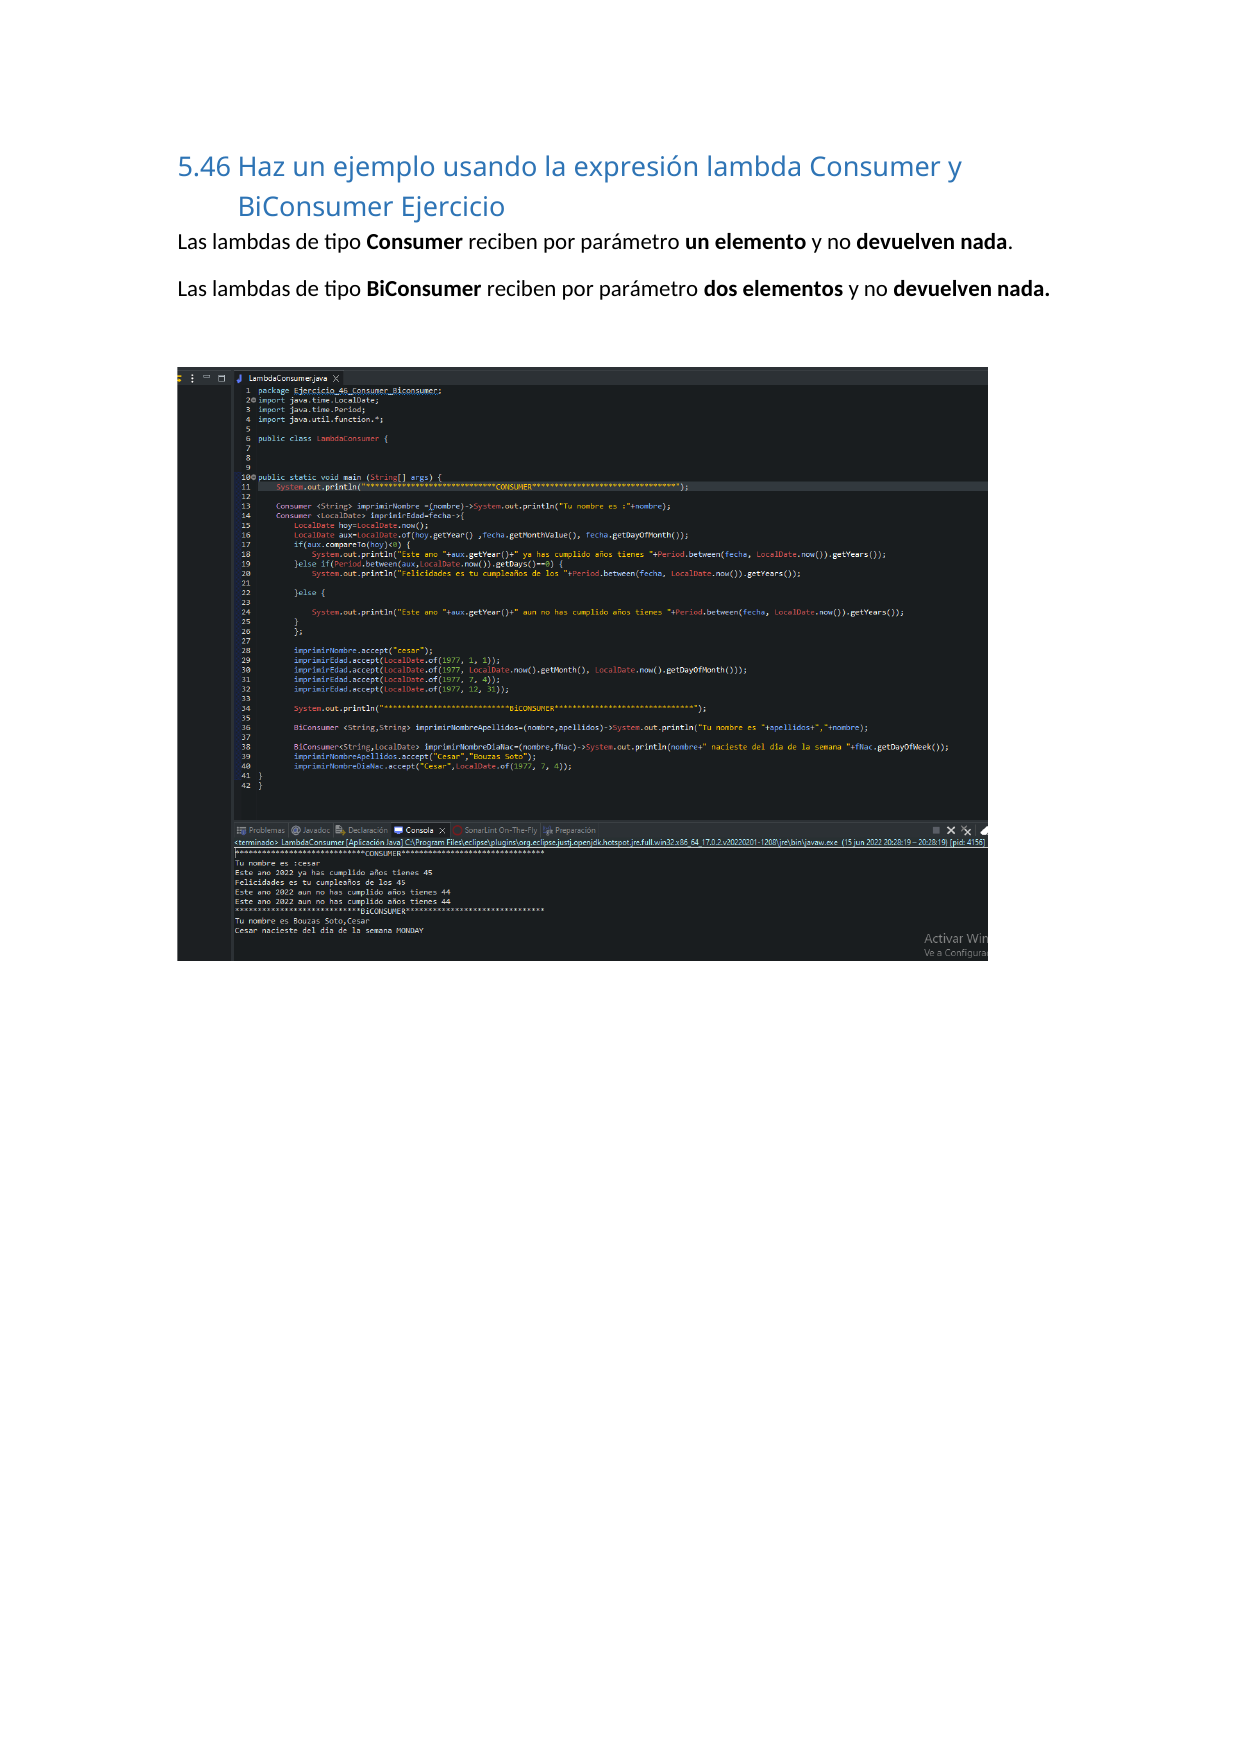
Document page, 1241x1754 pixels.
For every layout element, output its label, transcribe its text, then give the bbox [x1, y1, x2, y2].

text Las lambdas de tipo BiConsumer reciben por parámetro dos elementos y no devuelven nada. [177, 274, 1063, 302]
subtitle Haz un ejemplo usando la expresión lambda Consumer y BiConsumer Ejercicio [177, 148, 1063, 224]
picture [177, 367, 988, 961]
text Las lambdas de tipo Consumer reciben por parámetro un elemento y no devuelven nada. [177, 227, 1063, 255]
